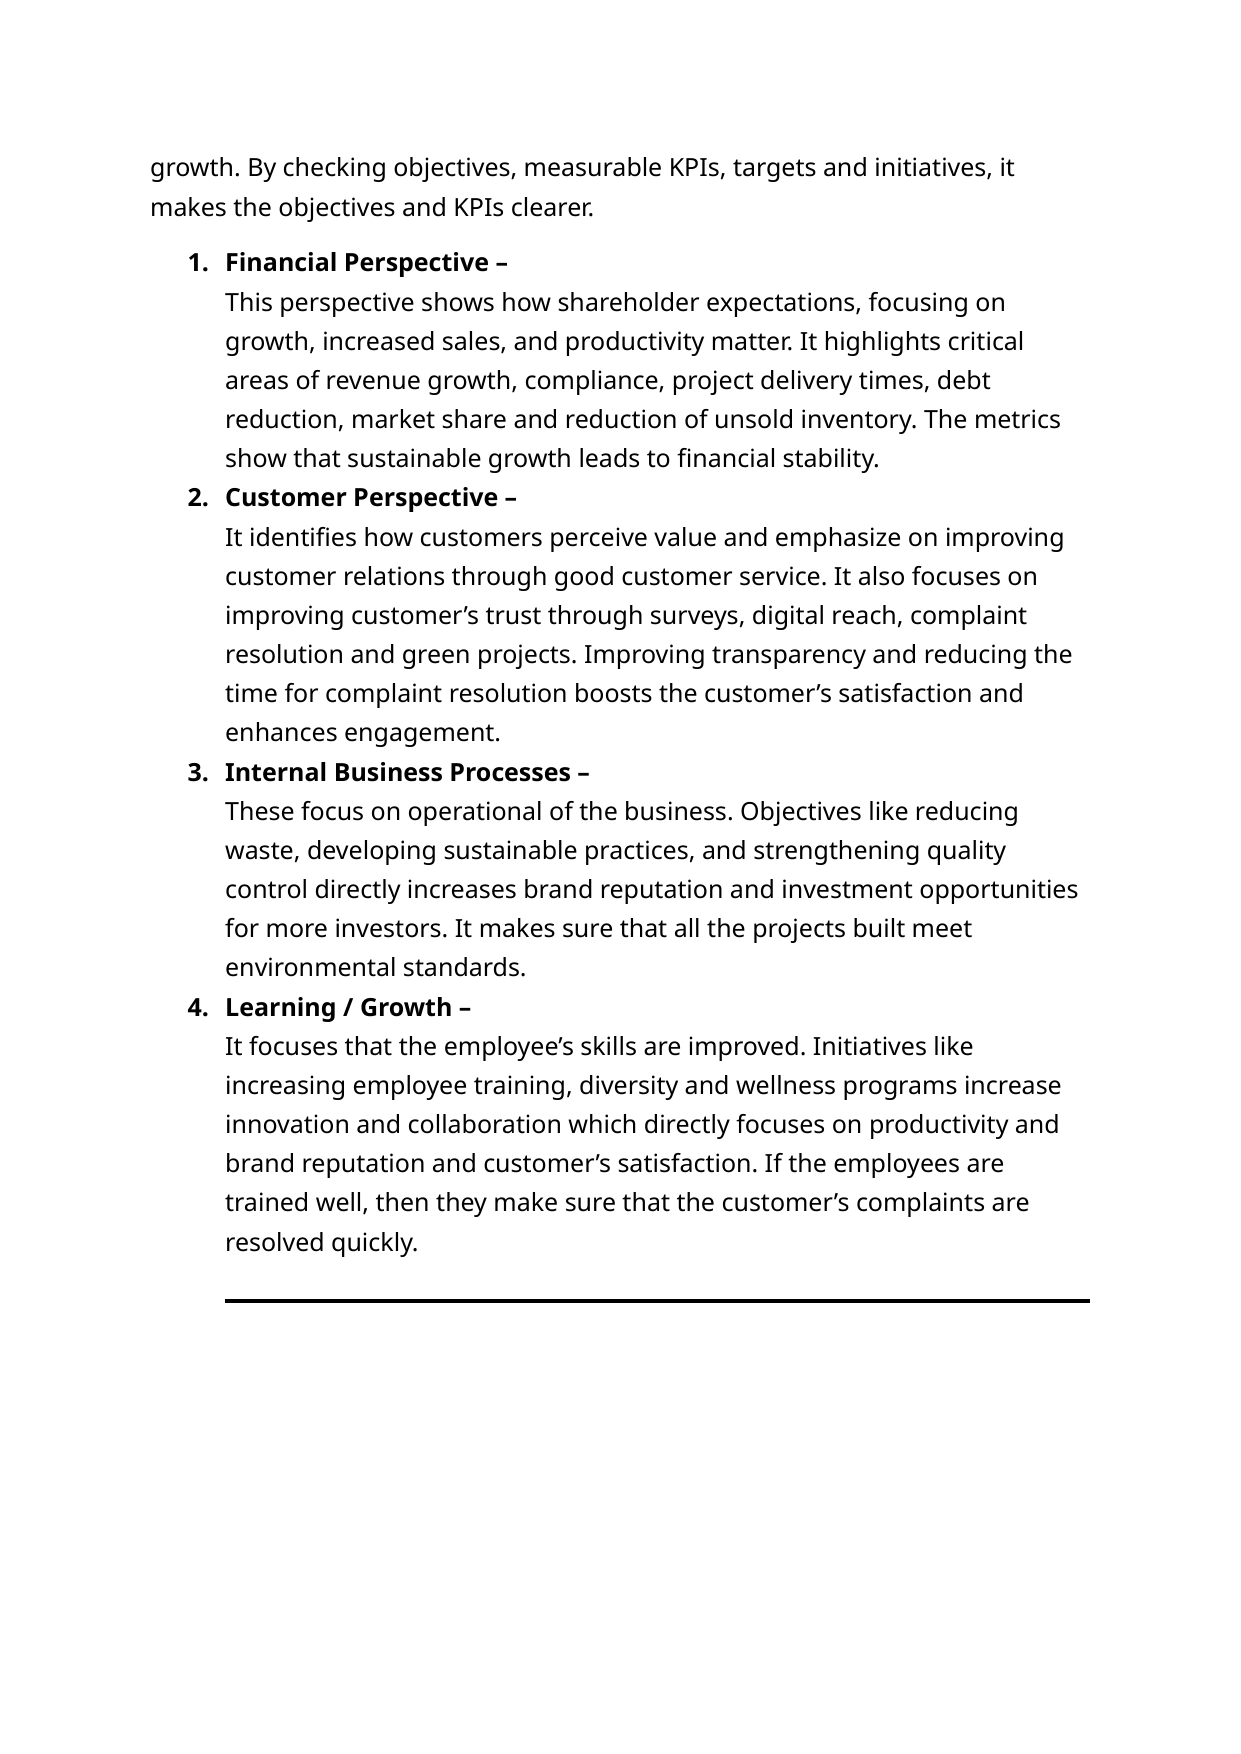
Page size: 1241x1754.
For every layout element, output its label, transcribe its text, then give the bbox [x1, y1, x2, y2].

list These focus on operational of the business. Objectives like reducing waste, developing sustainable practices, and strengthening quality control directly increases brand reputation and investment opportunities for more investors. It makes sure that all the projects built meet environmental standards. [225, 793, 1090, 984]
list It identifies how customers perceive value and emphasize on improving customer relations through good customer service. It also focuses on improving customer’s trust through surveys, digital reach, complaint resolution and green projects. Improving transparency and reducing the time for complaint resolution boosts the customer’s satisfaction and enhances engagement. [225, 519, 1090, 749]
list Financial Perspective – [187, 245, 1090, 279]
list Internal Business Processes – [187, 754, 1090, 788]
list This perspective shows how shareholder expectations, focusing on growth, increased sales, and productivity matter. It highlights critical areas of revenue growth, compliance, project delivery times, debt reduction, market share and reduction of unsold inventory. The metrics show that sustainable growth leads to financial stability. [225, 284, 1090, 475]
list Learning / Growth – [187, 989, 1090, 1023]
list Customer Perspective – [187, 480, 1090, 514]
list It focuses that the employee’s skills are improved. Initiatives like increasing employee training, diversity and wellness programs increase innovation and collaboration which directly focuses on productivity and brand reputation and customer’s satisfaction. If the employees are trained well, then they make sure that the customer’s complaints are resolved quickly. [225, 1028, 1090, 1258]
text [150, 150, 1090, 223]
